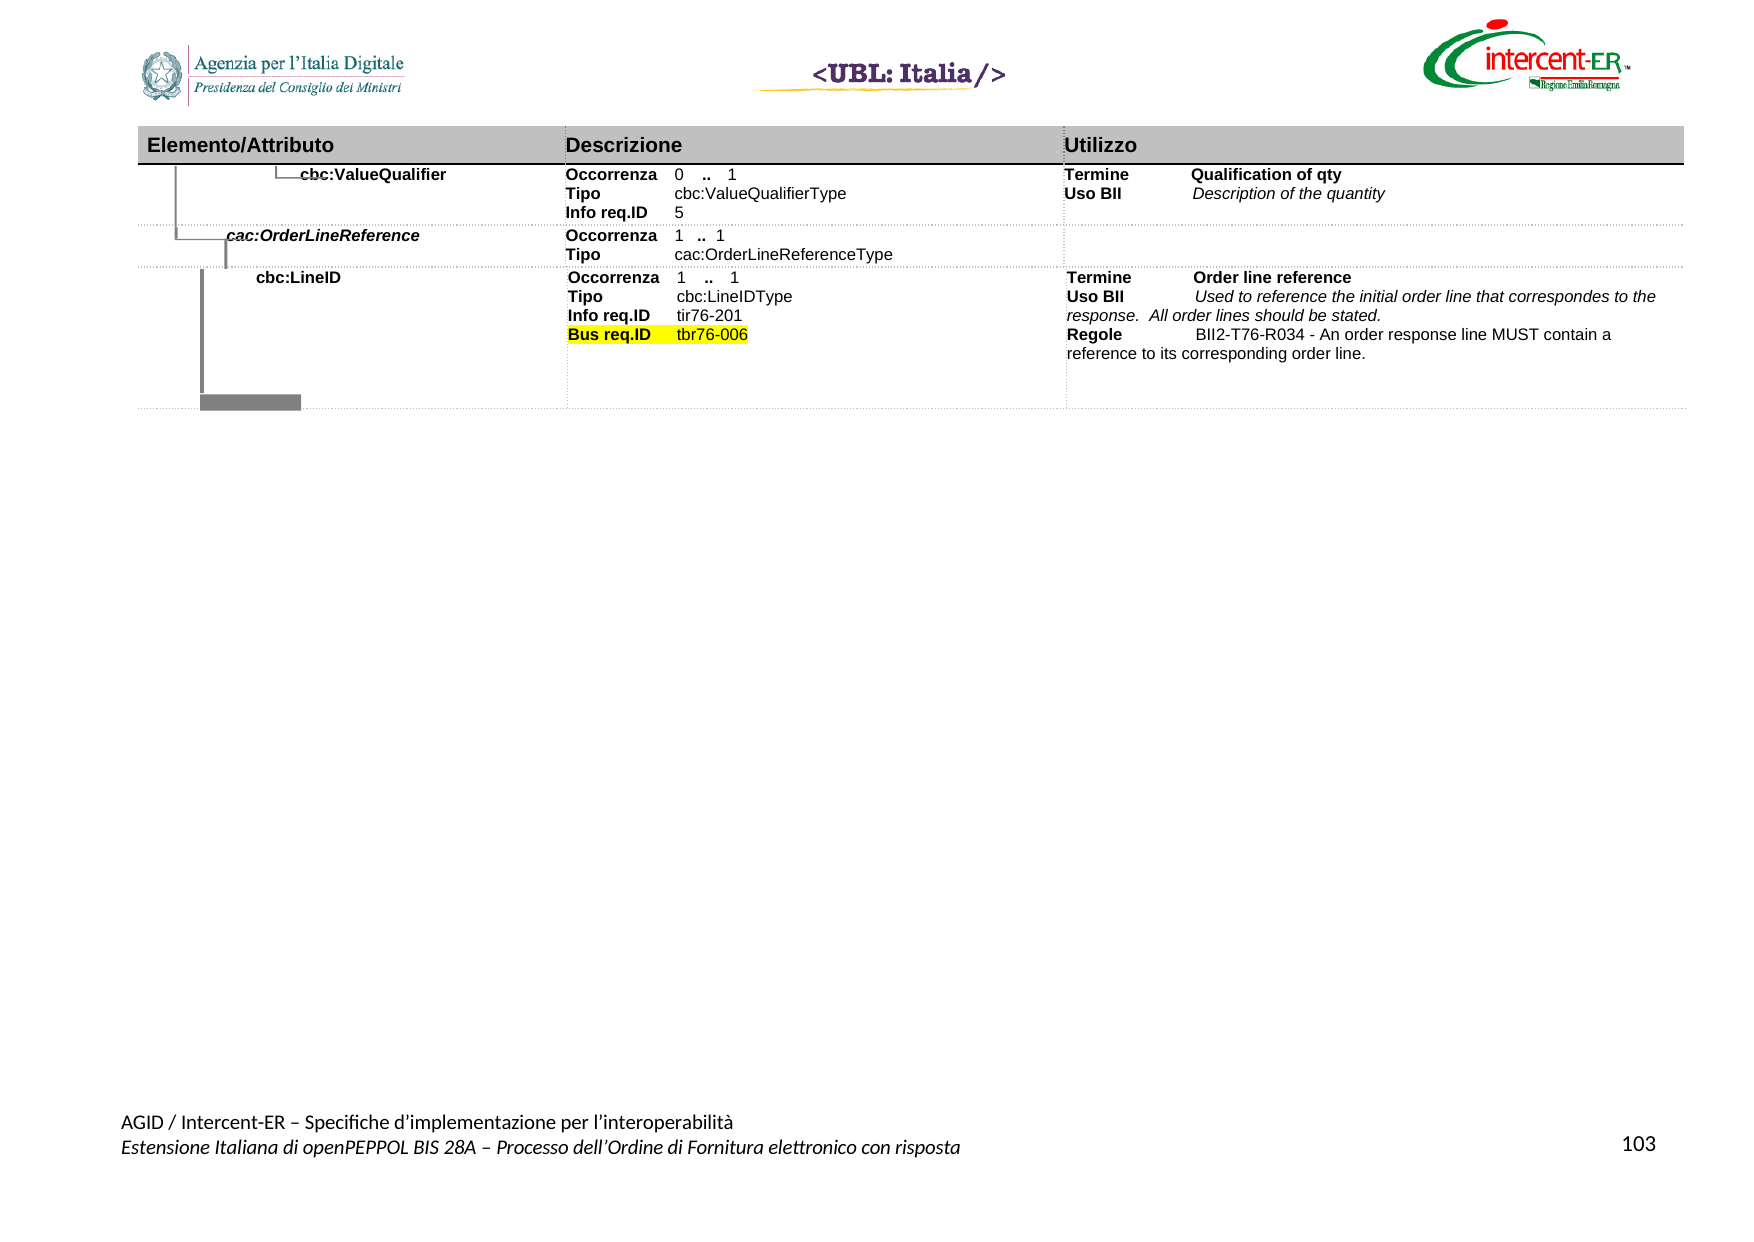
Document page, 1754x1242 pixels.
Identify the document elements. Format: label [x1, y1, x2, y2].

picture [749, 59, 1028, 101]
picture [1412, 6, 1637, 106]
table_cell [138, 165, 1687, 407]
picture [137, 45, 408, 106]
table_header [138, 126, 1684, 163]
